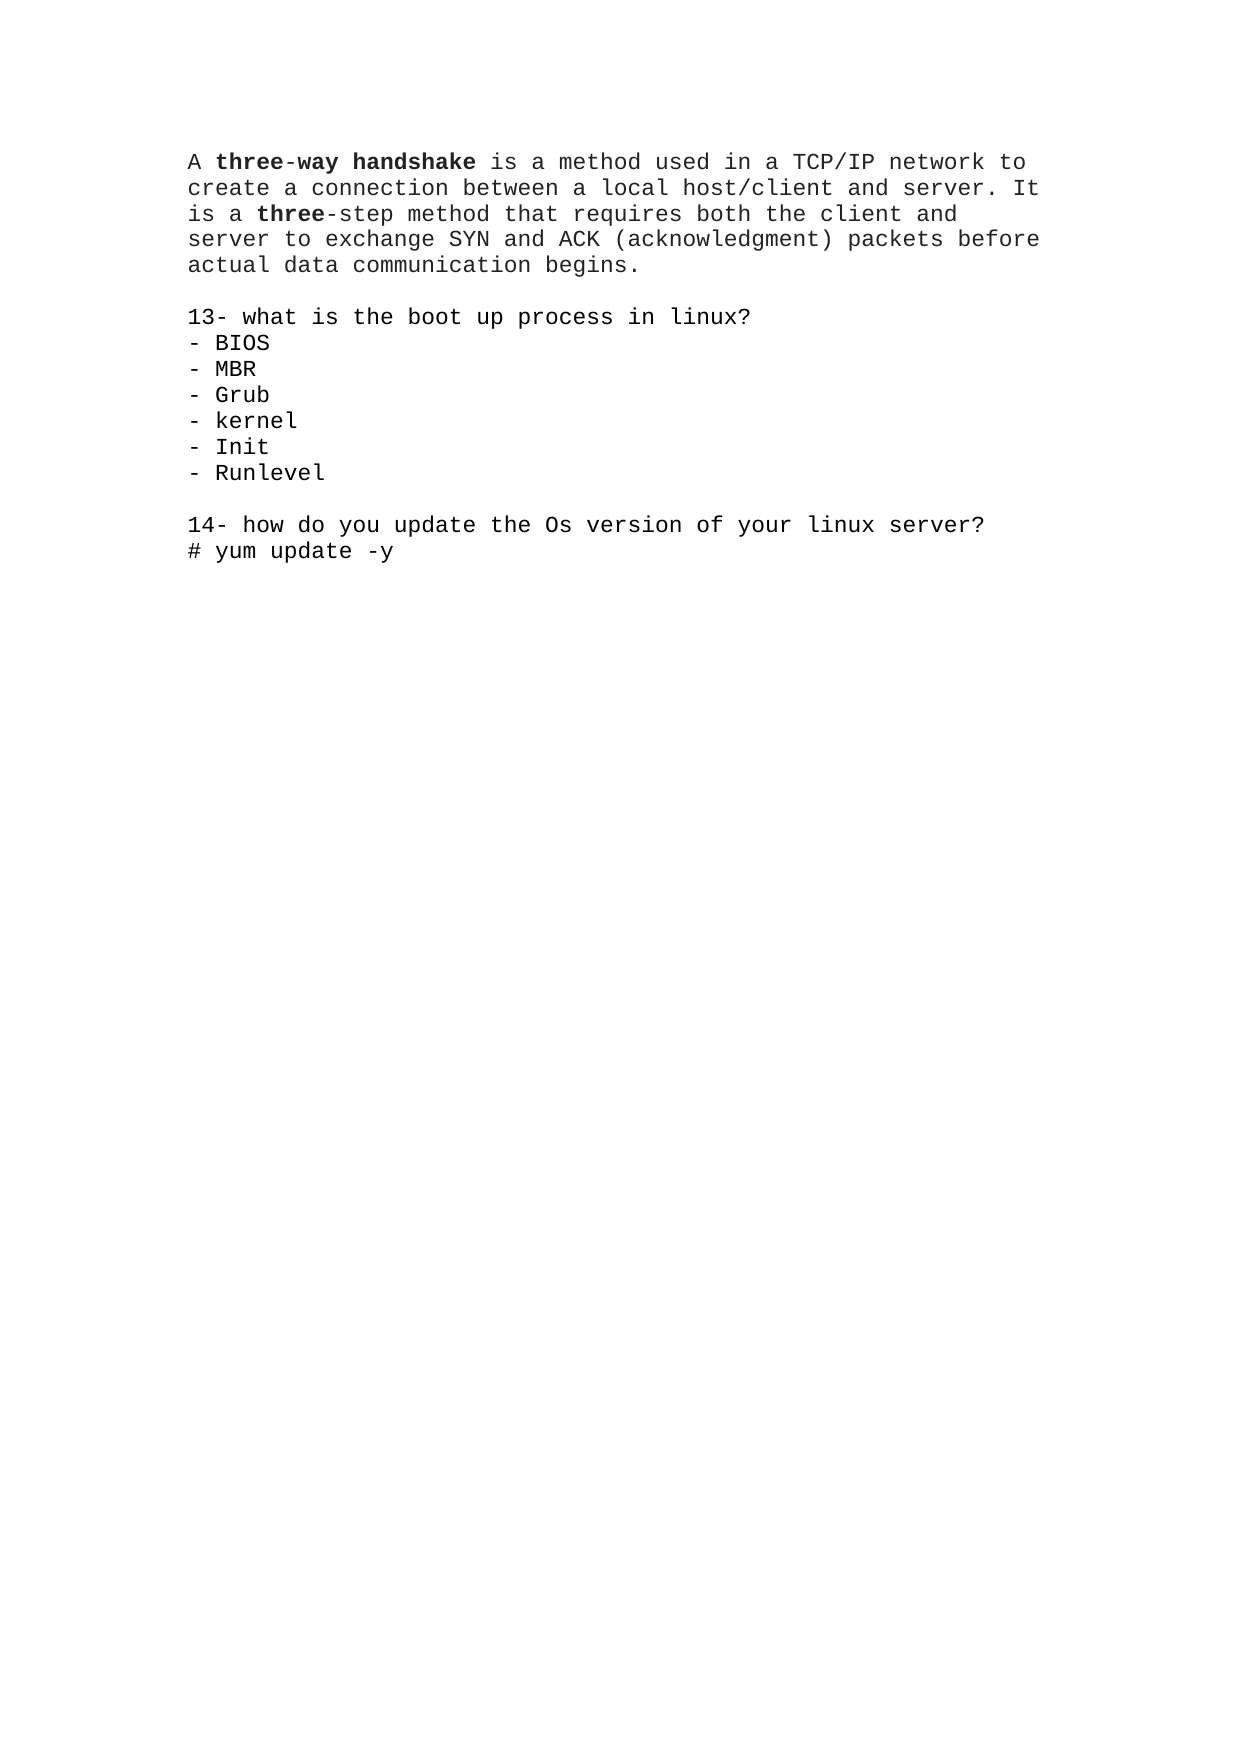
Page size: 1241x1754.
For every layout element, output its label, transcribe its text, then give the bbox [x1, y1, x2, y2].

text # yum update -y [187, 539, 1053, 565]
text - MBR [187, 357, 1053, 383]
text - kernel [187, 409, 1053, 435]
text - BIOS [187, 332, 1053, 357]
text - Runlevel [187, 461, 1053, 487]
text A three-way handshake is a method used in a TCP/IP network to create a connection between a local host/client and server. It is a three-step method that requires both the client and server to exchange SYN and ACK (acknowledgment) packets before actual data communication begins. [641, 150, 1053, 280]
text - Init [187, 435, 1053, 461]
text 13- what is the boot up process in linux? [187, 306, 1053, 332]
text - Grub [187, 383, 1053, 409]
text 14- how do you update the Os version of your linux server? [187, 513, 1053, 539]
